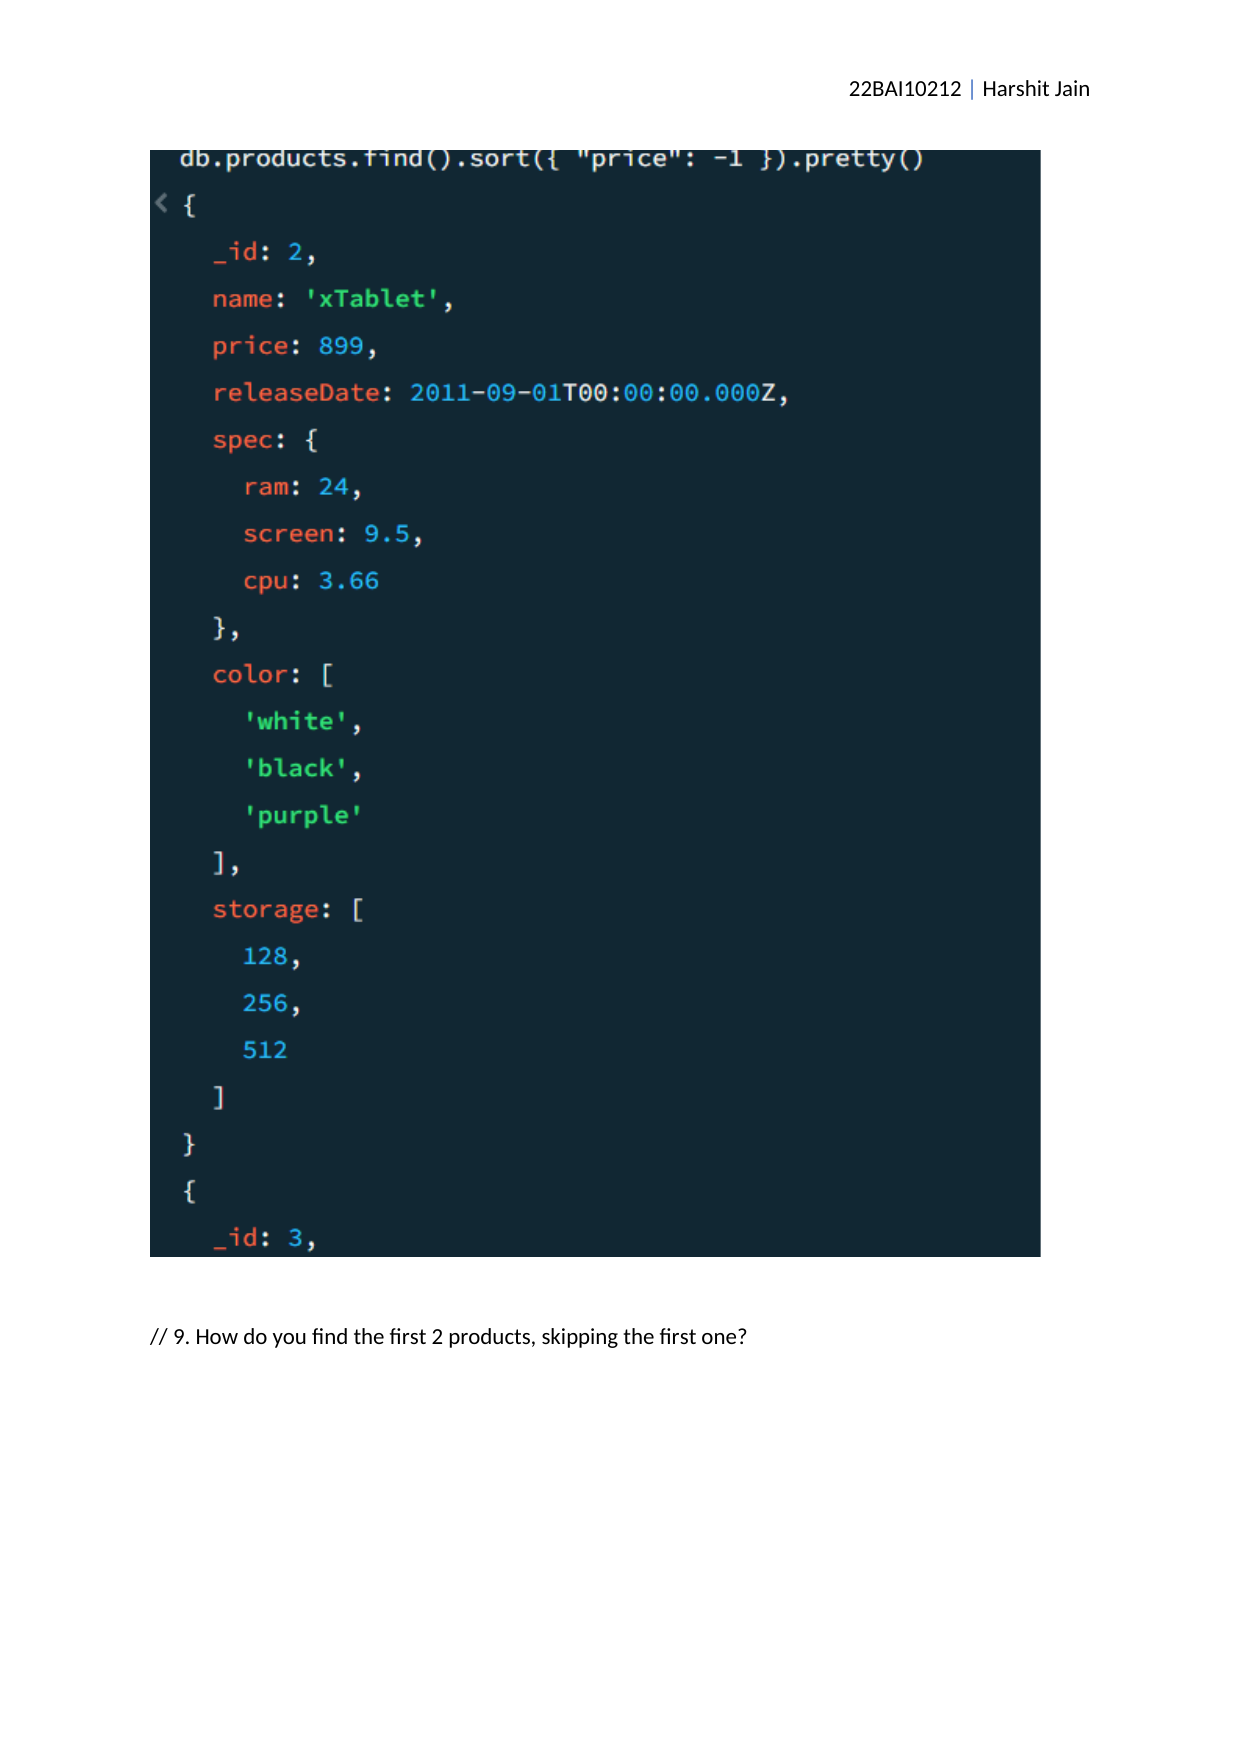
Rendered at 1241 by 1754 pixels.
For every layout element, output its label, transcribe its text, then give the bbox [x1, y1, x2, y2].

text // 9. How do you find the first 2 products, skipping the first one? [150, 1322, 1090, 1350]
picture [150, 150, 1041, 1257]
